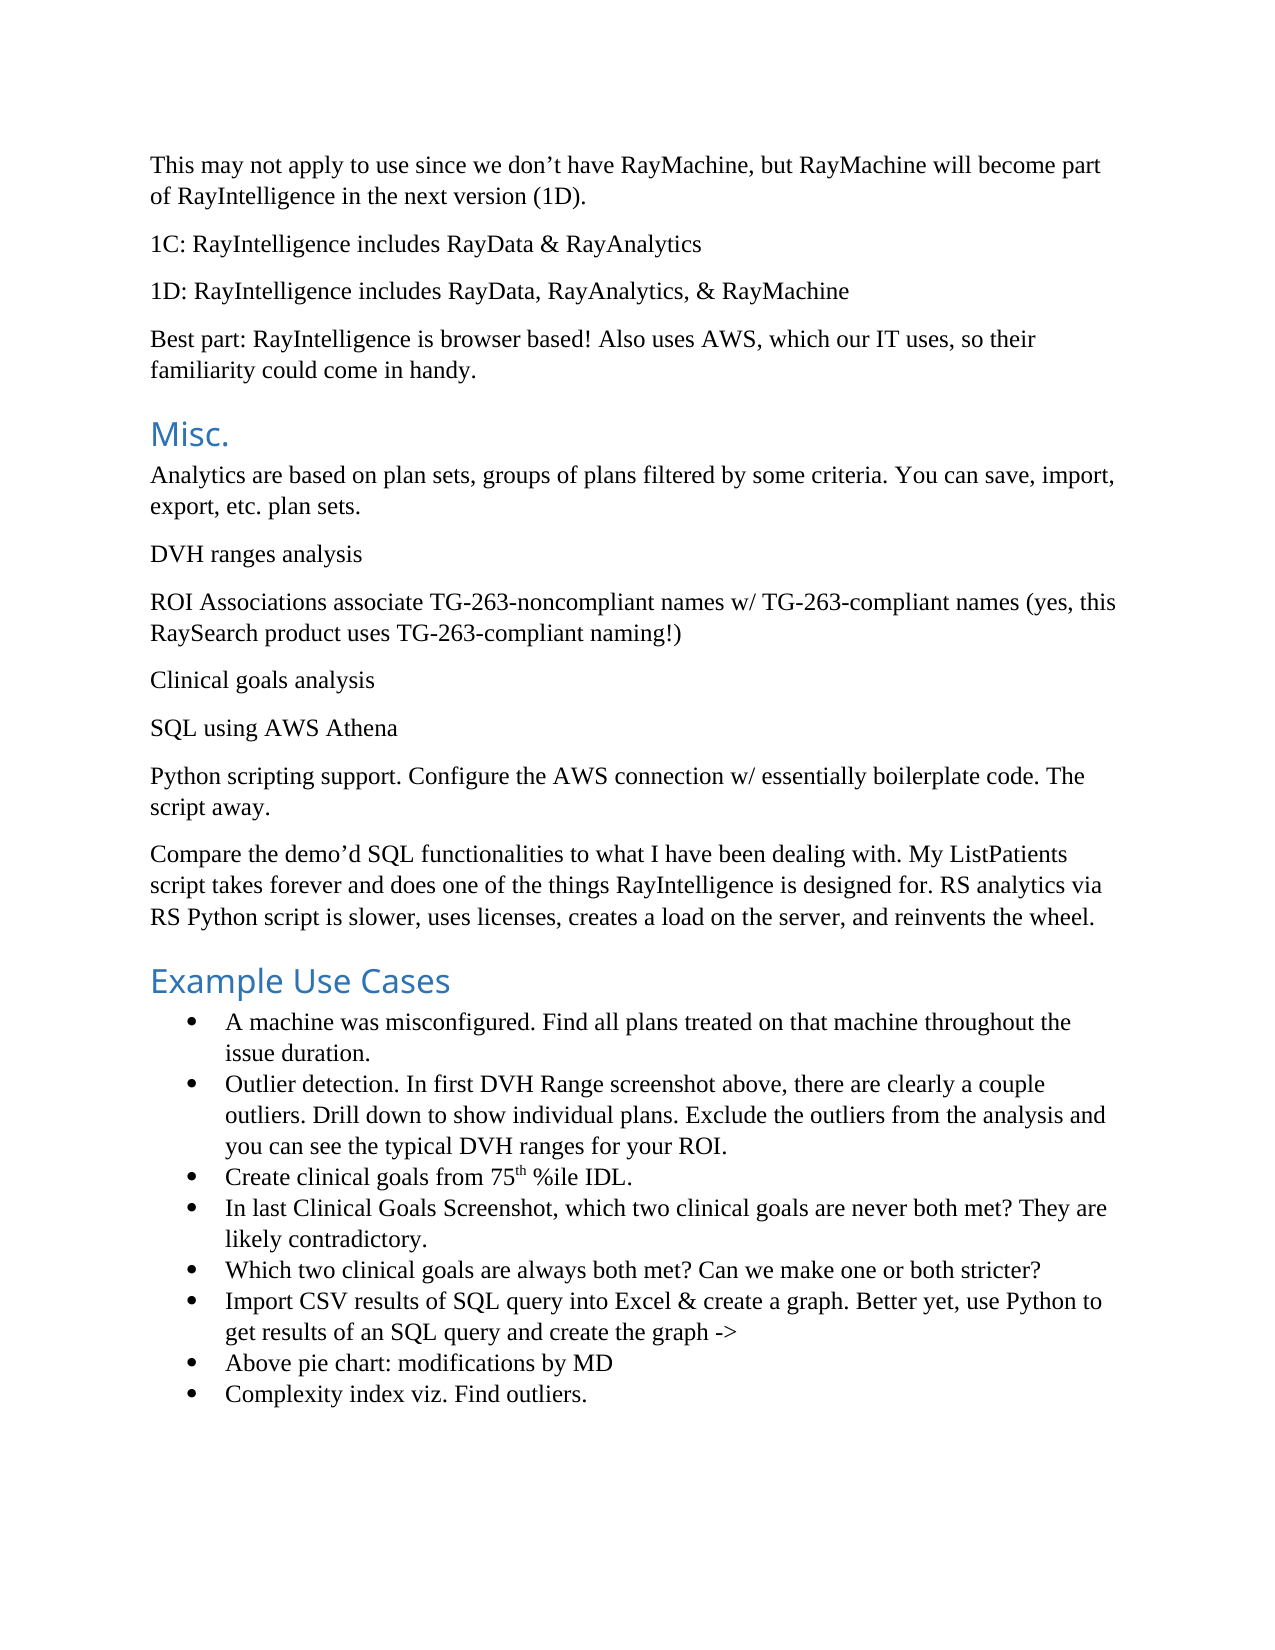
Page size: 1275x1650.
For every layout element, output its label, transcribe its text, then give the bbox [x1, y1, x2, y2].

text Clinical goals analysis [150, 665, 1125, 694]
list In last Clinical Goals Screenshot, which two clinical goals are never both met? They are likely contradictory. [187, 1193, 1125, 1253]
text Compare the demo’d SQL functionalities to what I have been dealing with. My ListPatients script takes forever and does one of the things RayIntelligence is designed for. RS analytics via RS Python script is slower, uses licenses, creates a load on the server, and reinvents the wheel. [150, 839, 1125, 930]
text Python scripting support. Configure the AWS connection w/ essentially boilerplate code. The script away. [150, 761, 1125, 821]
text Best part: RayIntelligence is browser based! Also uses AWS, which our IT uses, so their familiarity could come in handy. [150, 324, 1125, 384]
text DVH ranges analysis [150, 539, 1125, 568]
subtitle Example Use Cases [150, 958, 1125, 1003]
list Complexity index viz. Find outliers. [187, 1379, 1125, 1408]
list Outlier detection. In first DVH Range screenshot above, there are clearly a couple outliers. Drill down to show individual plans. Exclude the outliers from the analysis and you can see the typical DVH ranges for your ROI. [187, 1069, 1125, 1159]
text This may not apply to use since we don’t have RayMachine, but RayMachine will become part of RayIntelligence in the next version (1D). [150, 150, 1125, 210]
text Analytics are based on plan sets, groups of plans filtered by some criteria. You can save, import, export, etc. plan sets. [150, 460, 1125, 520]
text 1C: RayIntelligence includes RayData & RayAnalytics [150, 229, 1125, 257]
text 1D: RayIntelligence includes RayData, RayAnalytics, & RayMachine [150, 276, 1125, 305]
subtitle Misc. [150, 411, 1125, 457]
list A machine was misconfigured. Find all plans treated on that machine throughout the issue duration. [187, 1007, 1125, 1066]
list Import CSV results of SQL query into Excel & create a graph. Better yet, use Python to get results of an SQL query and create the graph -> [187, 1286, 1125, 1346]
text ROI Associations associate TG-263-noncompliant names w/ TG-263-compliant names (yes, this RaySearch product uses TG-263-compliant naming!) [150, 587, 1125, 646]
list Above pie chart: modifications by MD [187, 1348, 1125, 1377]
list Create clinical goals from 75th %ile IDL. [187, 1162, 1125, 1191]
list Which two clinical goals are always both met? Can we make one or both stricter? [187, 1255, 1125, 1284]
text SQL using AWS Athena [150, 713, 1125, 742]
